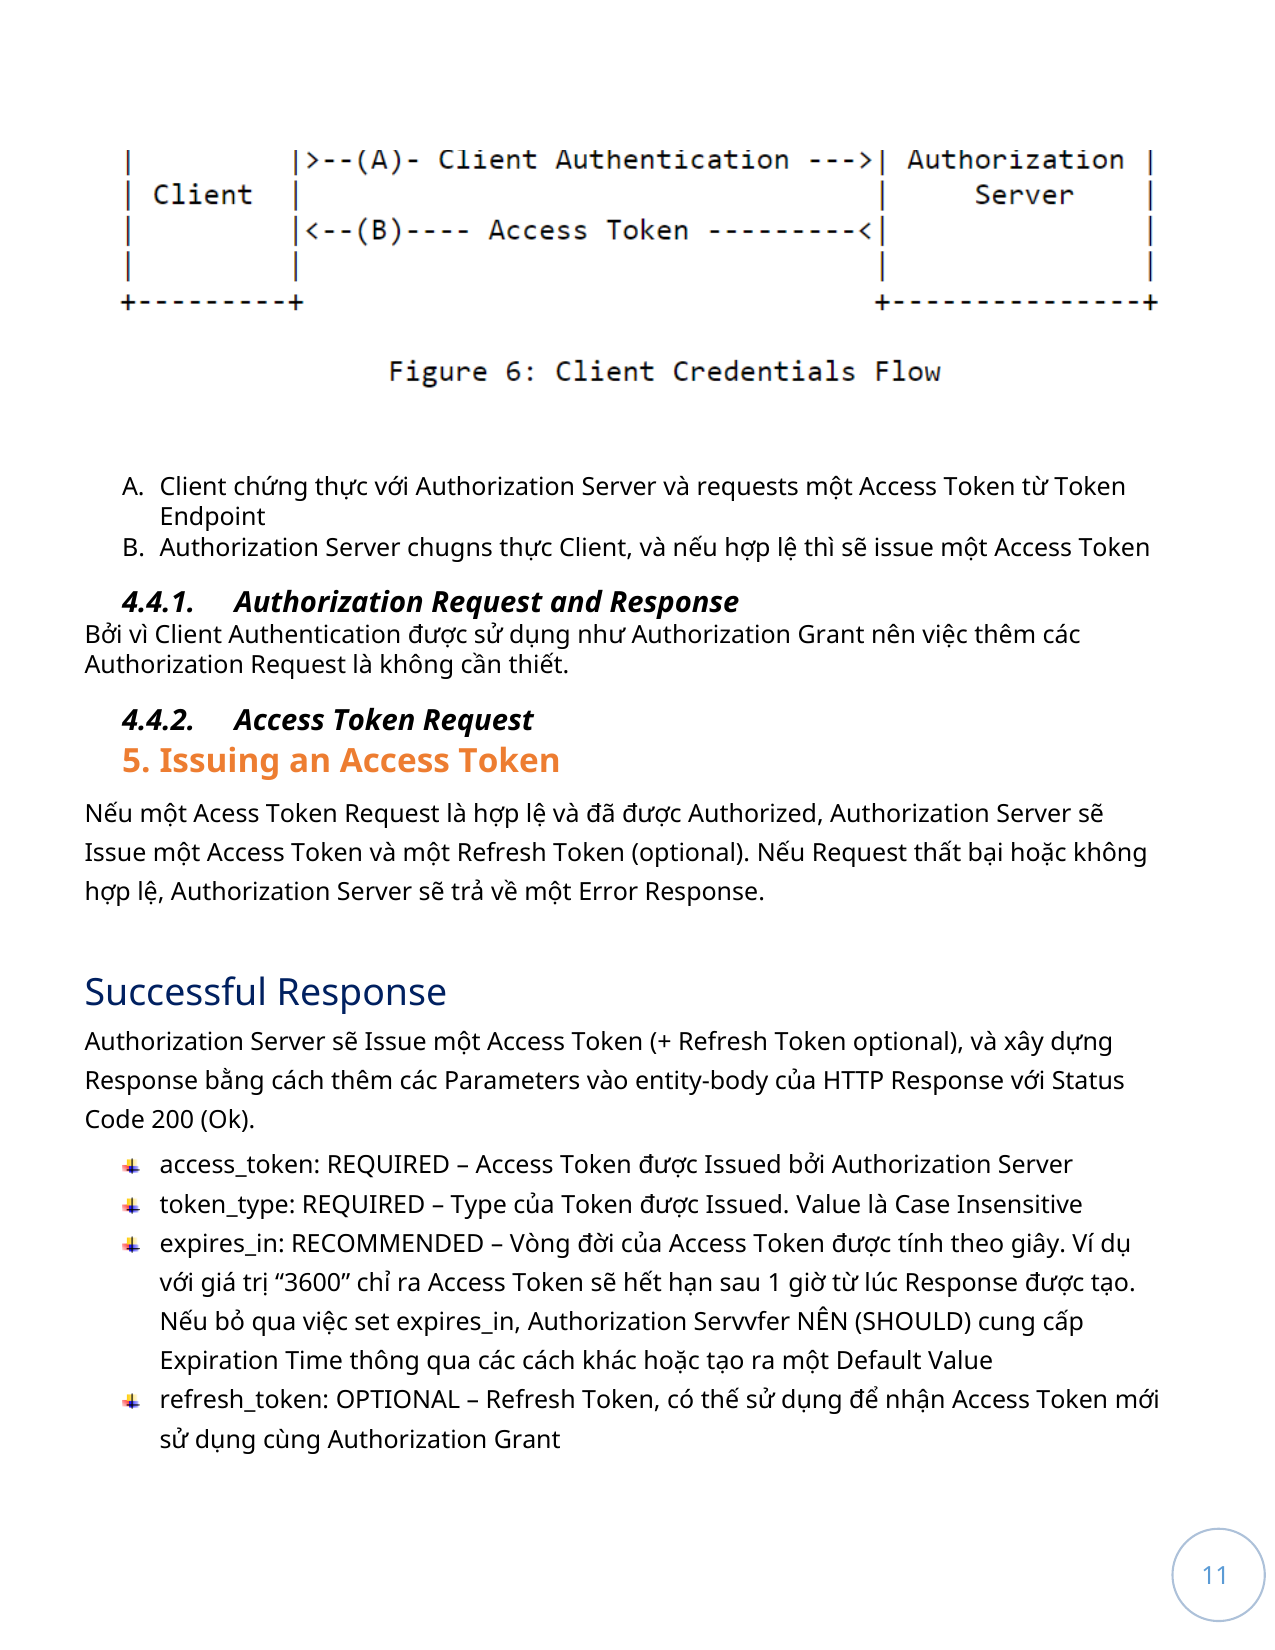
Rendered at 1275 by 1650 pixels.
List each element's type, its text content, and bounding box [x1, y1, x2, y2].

text Authorization Server sẽ Issue một Access Token (+ Refresh Token optional), và xây dựng Response bằng cách thêm các Parameters vào entity-body của HTTP Response với Status Code 200 (Ok). [84, 1023, 1162, 1136]
list token_type: REQUIRED – Type của Token được Issued. Value là Case Insensitive [122, 1186, 1162, 1220]
subtitle Successful Response [84, 965, 1162, 1016]
list Client chứng thực với Authorization Server và requests một Access Token từ Token Endpoint [122, 471, 1162, 532]
list expires_in: RECOMMENDED – Vòng đời của Access Token được tính theo giây. Ví dụ với giá trị “3600” chỉ ra Access Token sẽ hết hạn sau 1 giờ từ lúc Response được tạo. Nếu bỏ qua việc set expires_in, Authorization Servvfer NÊN (SHOULD) cung cấp Expiration Time thông qua các cách khác hoặc tạo ra một Default Value [122, 1226, 1162, 1377]
picture [84, 150, 1200, 402]
subtitle Authorization Request and Response [122, 584, 1162, 619]
picture [122, 1392, 140, 1409]
subtitle Access Token Request [122, 702, 1162, 737]
subtitle Issuing an Access Token [122, 737, 1162, 783]
list refresh_token: OPTIONAL – Refresh Token, có thế sử dụng để nhận Access Token mới sử dụng cùng Authorization Grant [122, 1382, 1162, 1455]
picture [122, 1235, 140, 1253]
text Nếu một Acess Token Request là hợp lệ và đã được Authorized, Authorization Server sẽ Issue một Access Token và một Refresh Token (optional). Nếu Request thất bại hoặc không hợp lệ, Authorization Server sẽ trả về một Error Response. [84, 796, 1162, 908]
picture [122, 1196, 140, 1214]
list access_token: REQUIRED – Access Token được Issued bởi Authorization Server [122, 1147, 1162, 1181]
list Authorization Server chugns thực Client, và nếu hợp lệ thì sẽ issue một Access Token [122, 532, 1162, 563]
picture [122, 1157, 140, 1174]
text Bởi vì Client Authentication được sử dụng như Authorization Grant nên việc thêm các Authorization Request là không cần thiết. [84, 619, 1162, 681]
